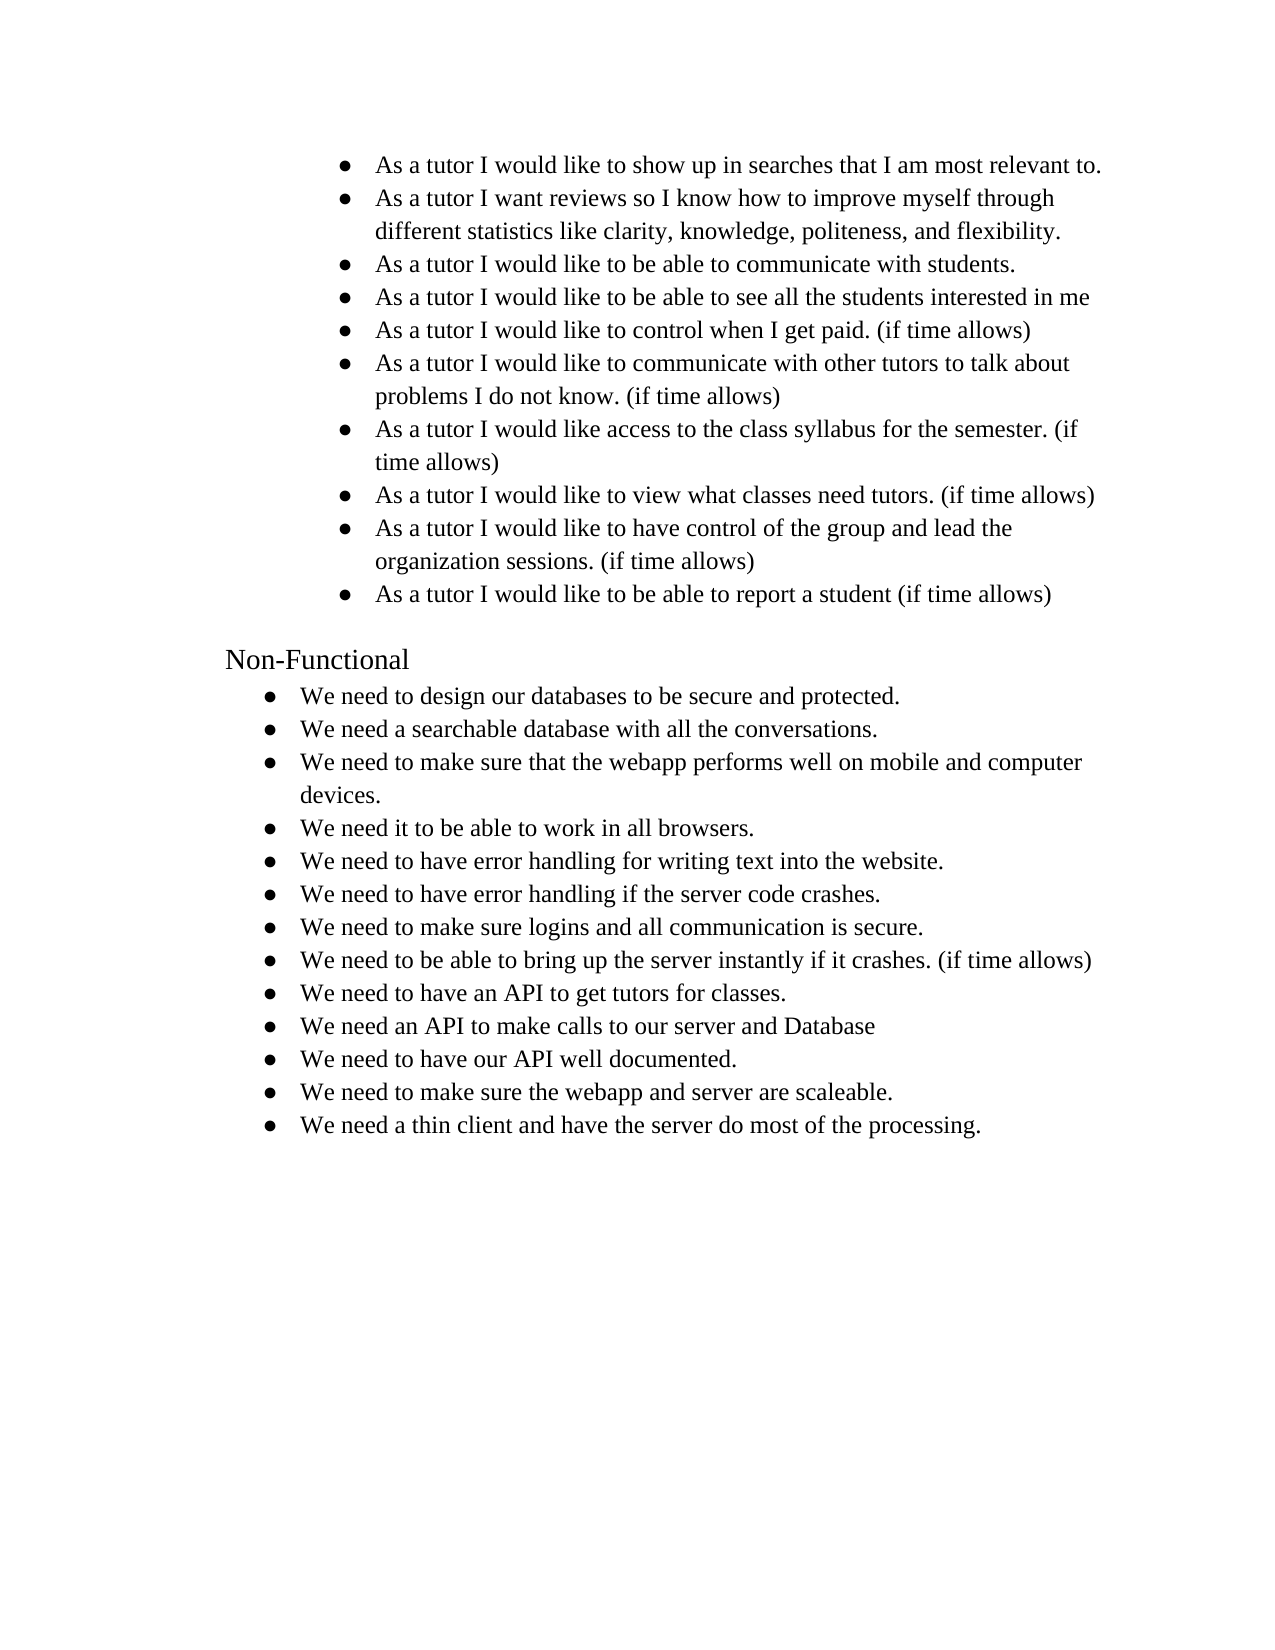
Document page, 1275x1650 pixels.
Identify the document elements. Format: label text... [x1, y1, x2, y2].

list We need to make sure the webapp and server are scaleable. [262, 1077, 1125, 1106]
list We need an API to make calls to our server and Database [262, 1011, 1125, 1040]
list As a tutor I would like to control when I get paid. (if time allows) [337, 315, 1125, 344]
list As a tutor I would like to have control of the group and lead the organization sessions. (if time allows) [337, 513, 1125, 575]
list We need to design our databases to be secure and protected. [262, 681, 1125, 710]
text Non-Functional [225, 642, 1125, 676]
list As a tutor I would like access to the class syllabus for the semester. (if time allows) [337, 414, 1125, 476]
list We need it to be able to work in all browsers. [262, 813, 1125, 842]
list As a tutor I want reviews so I know how to improve myself through different statistics like clarity, knowledge, politeness, and flexibility. [337, 183, 1125, 245]
list We need to have our API well documented. [262, 1044, 1125, 1073]
list As a tutor I would like to communicate with other tutors to talk about problems I do not know. (if time allows) [337, 348, 1125, 410]
list As a tutor I would like to be able to see all the students interested in me [337, 282, 1125, 311]
list As a tutor I would like to view what classes need tutors. (if time allows) [337, 480, 1125, 509]
list As a tutor I would like to be able to report a student (if time allows) [337, 579, 1125, 608]
list As a tutor I would like to be able to communicate with students. [337, 249, 1125, 278]
list We need to make sure that the webapp performs well on mobile and computer devices. [262, 747, 1125, 809]
list We need to have error handling for writing text into the website. [262, 846, 1125, 875]
list We need to have error handling if the server code crashes. [262, 879, 1125, 908]
list As a tutor I would like to show up in searches that I am most relevant to. [337, 150, 1125, 179]
list We need to have an API to get tutors for classes. [262, 978, 1125, 1007]
list We need a searchable database with all the conversations. [262, 714, 1125, 743]
list We need to make sure logins and all communication is secure. [262, 912, 1125, 941]
list We need to be able to bring up the server instantly if it crashes. (if time allows) [262, 945, 1125, 974]
list We need a thin client and have the server do most of the processing. [262, 1110, 1125, 1139]
